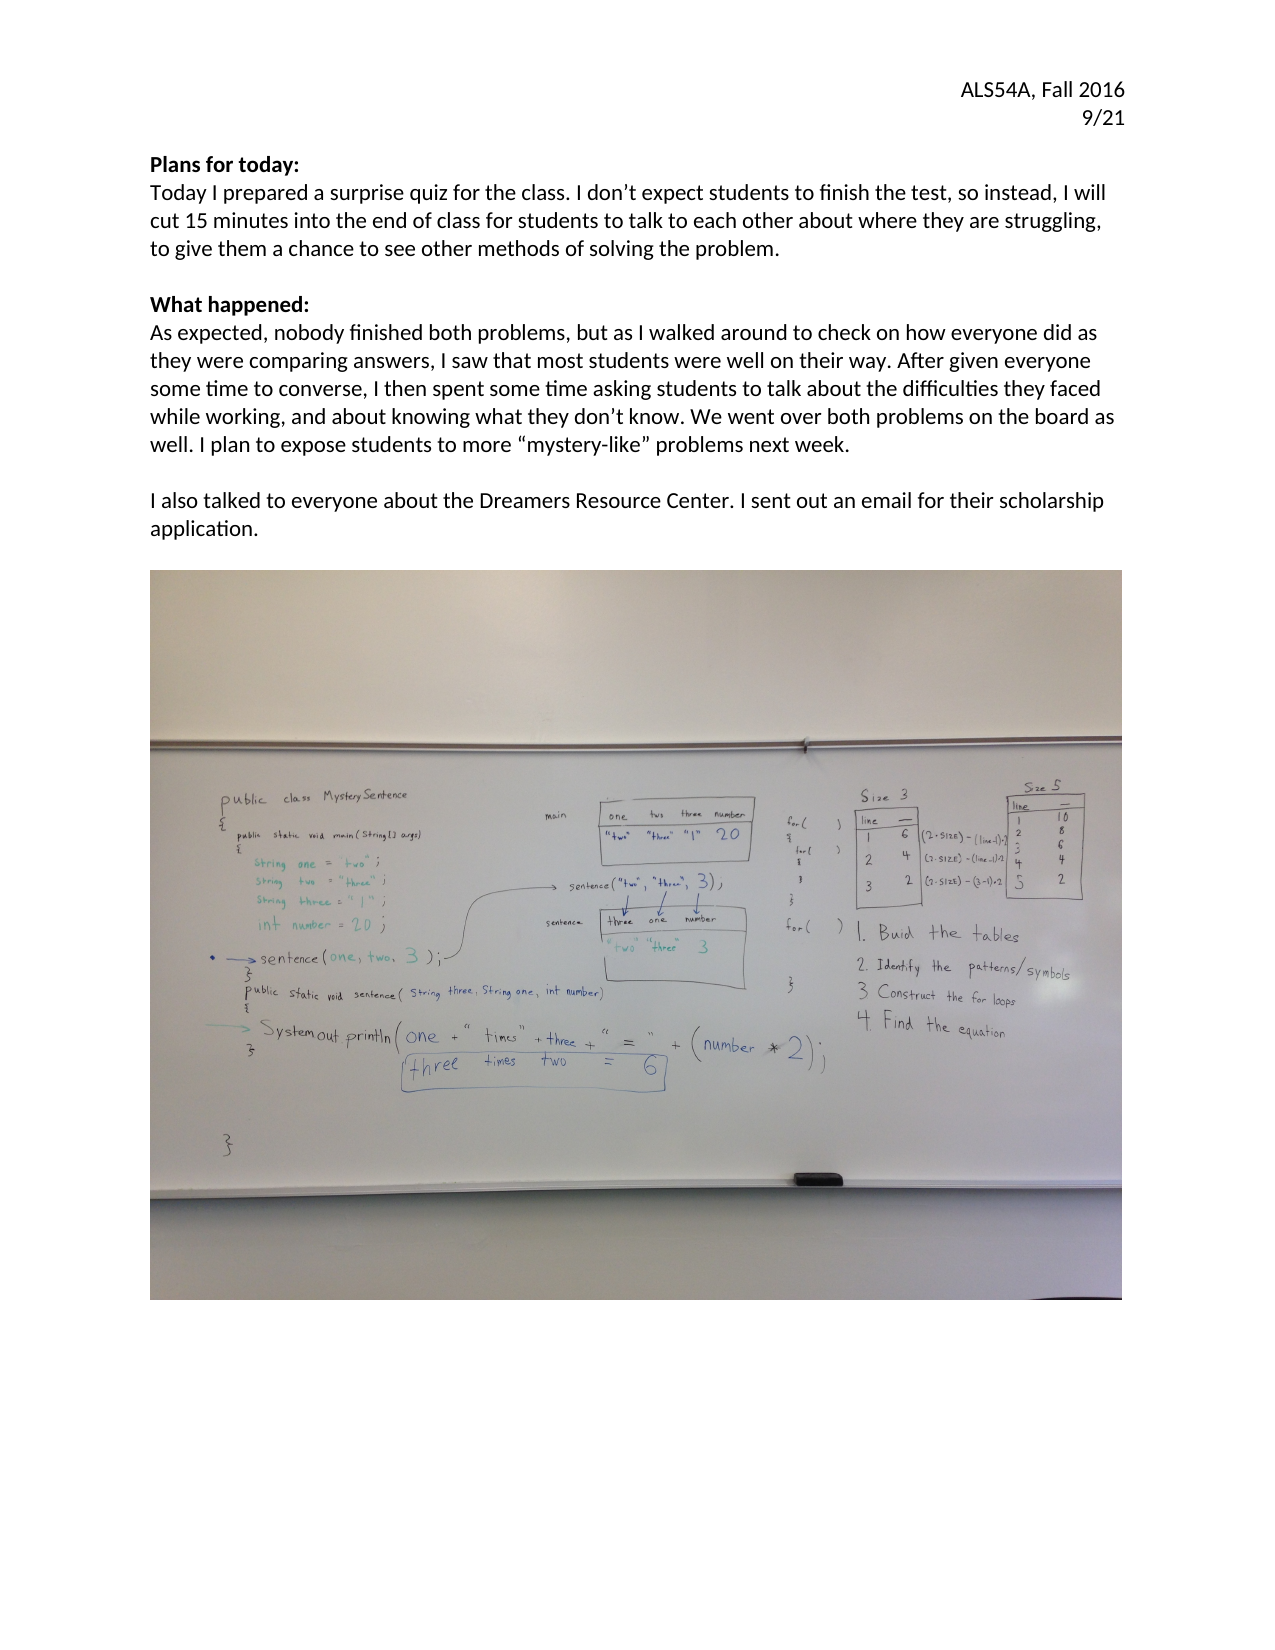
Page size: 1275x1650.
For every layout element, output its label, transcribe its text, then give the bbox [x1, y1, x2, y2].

picture [150, 570, 1122, 1300]
text As expected, nobody finished both problems, but as I walked around to check on how everyone did as they were comparing answers, I saw that most students were well on their way. After given everyone some time to converse, I then spent some time asking students to talk about the difficulties they faced while working, and about knowing what they don’t know. We went over both problems on the board as well. I plan to expose students to more “mystery-like” problems next week. [150, 318, 1125, 458]
text What happened: [150, 290, 1125, 318]
text Today I prepared a surprise quiz for the class. I don’t expect students to finish the test, so instead, I will cut 15 minutes into the end of class for students to talk to each other about where they are struggling, to give them a chance to see other methods of solving the problem. [150, 178, 1125, 262]
text I also talked to everyone about the Dreamers Resource Center. I sent out an email for their scholarship application. [150, 486, 1125, 542]
text Plans for today: [150, 150, 1125, 178]
